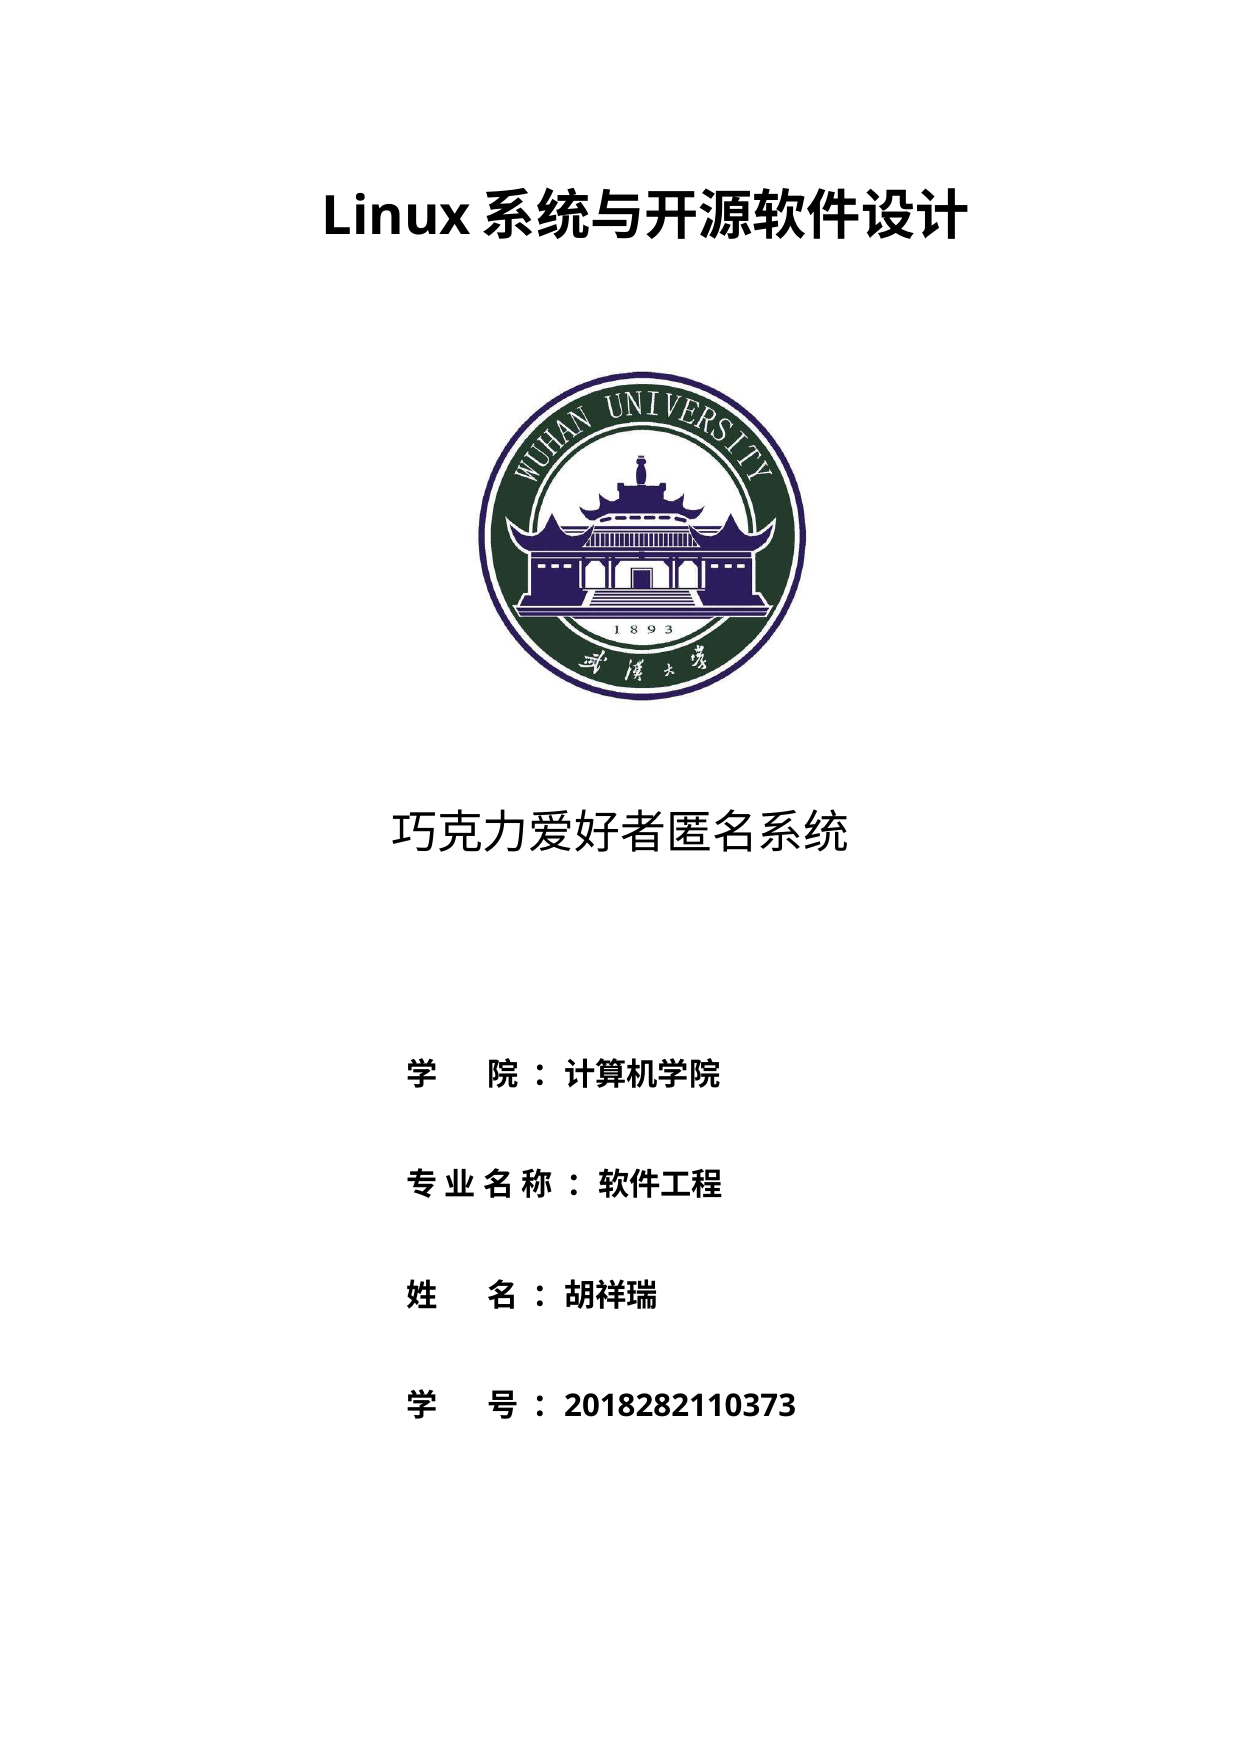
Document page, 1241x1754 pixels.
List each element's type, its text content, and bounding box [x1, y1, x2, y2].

text 姓 名 ：胡祥瑞 [362, 1260, 1053, 1325]
text 专 业 名 称 ：软件工程 [362, 1150, 1053, 1215]
picture [402, 357, 889, 722]
text Linux系统与开源软件设计 [237, 162, 1053, 259]
text 学 号 ：2018282110373 [362, 1370, 1053, 1435]
text 巧克力爱好者匿名系统 [187, 779, 1053, 877]
text 学 院 ：计算机学院 [362, 1039, 1053, 1104]
